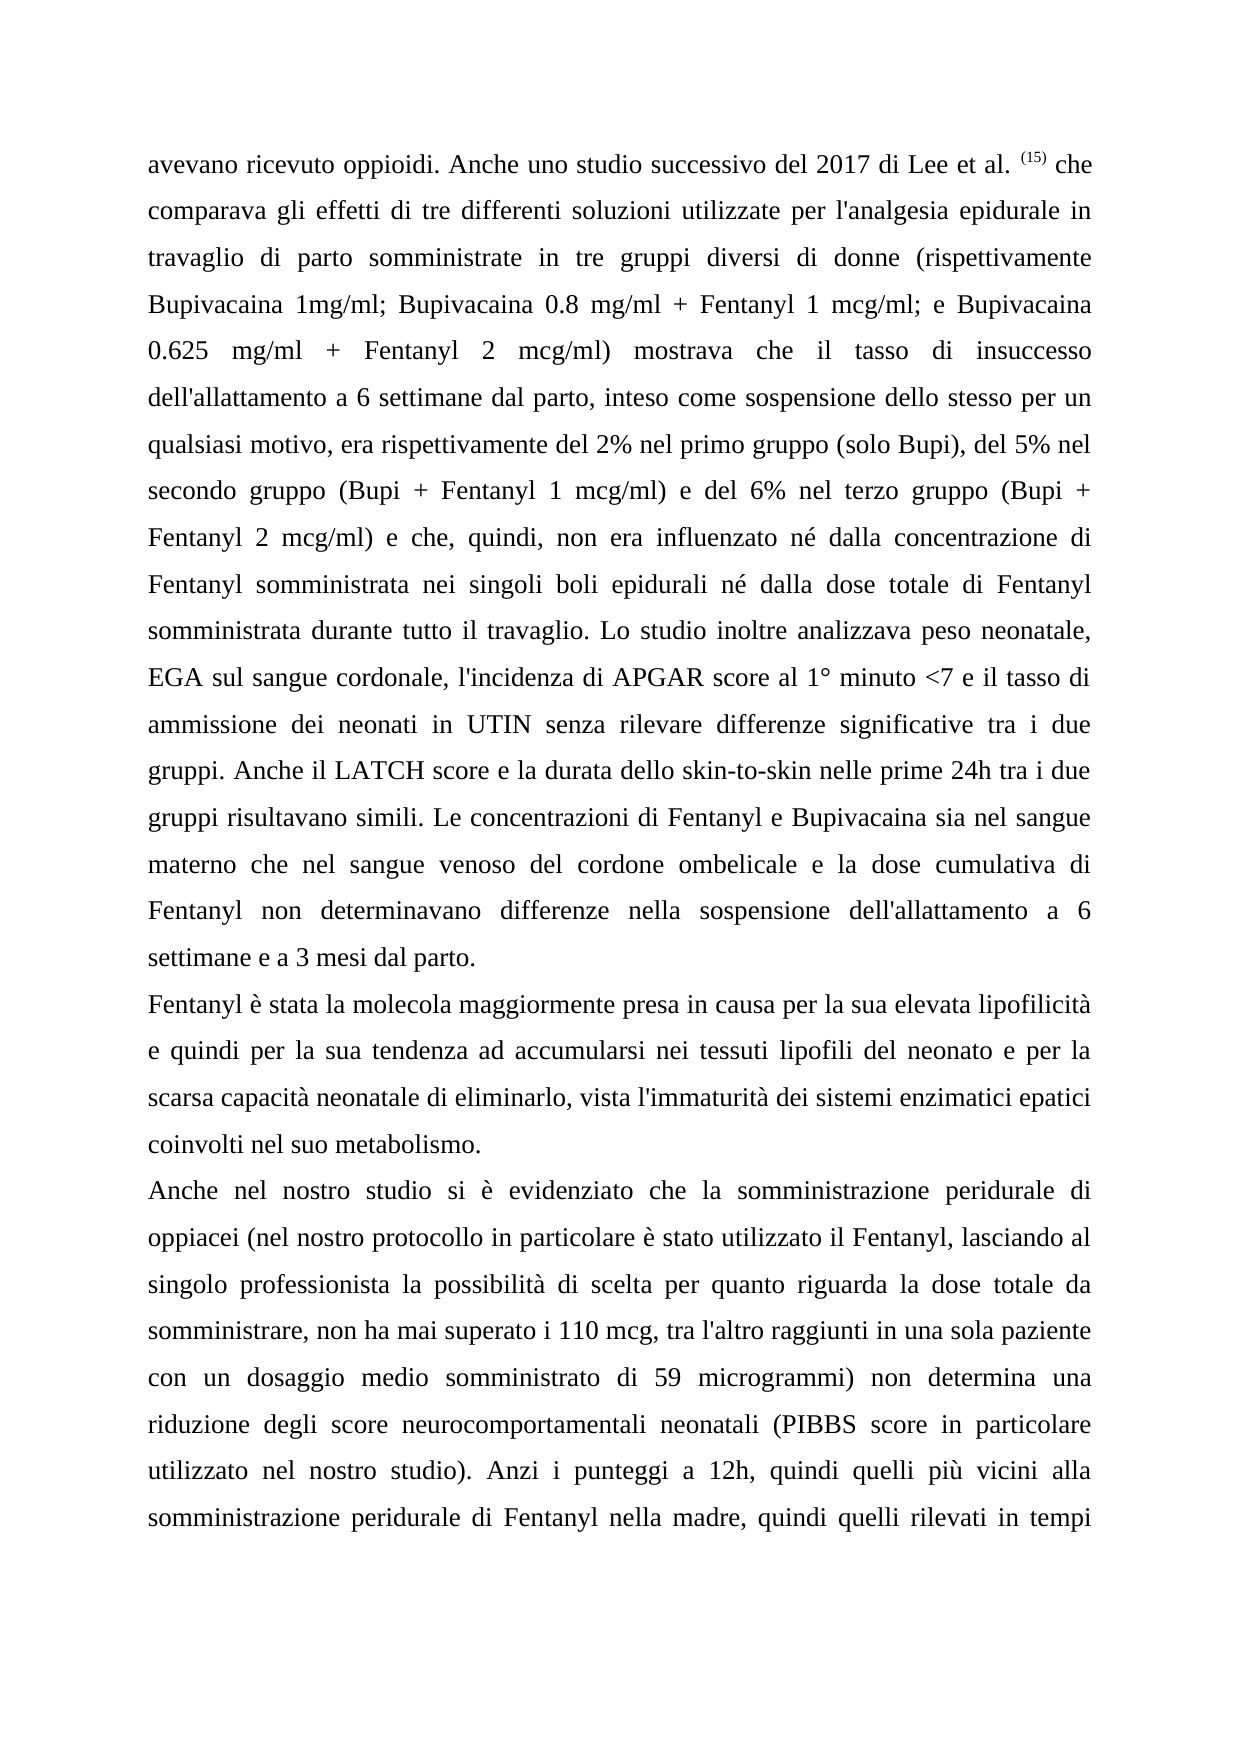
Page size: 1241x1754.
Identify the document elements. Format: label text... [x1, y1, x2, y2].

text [148, 1174, 1092, 1532]
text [148, 148, 1092, 972]
text Fentanyl è stata la molecola maggiormente presa in causa per la sua elevata lipofilicità e quindi per la sua tendenza ad accumularsi nei tessuti lipofili del neonato e per la scarsa capacità neonatale di eliminarlo, vista l'immaturità dei sistemi enzimatici epatici coinvolti nel suo metabolismo. [148, 988, 1092, 1159]
